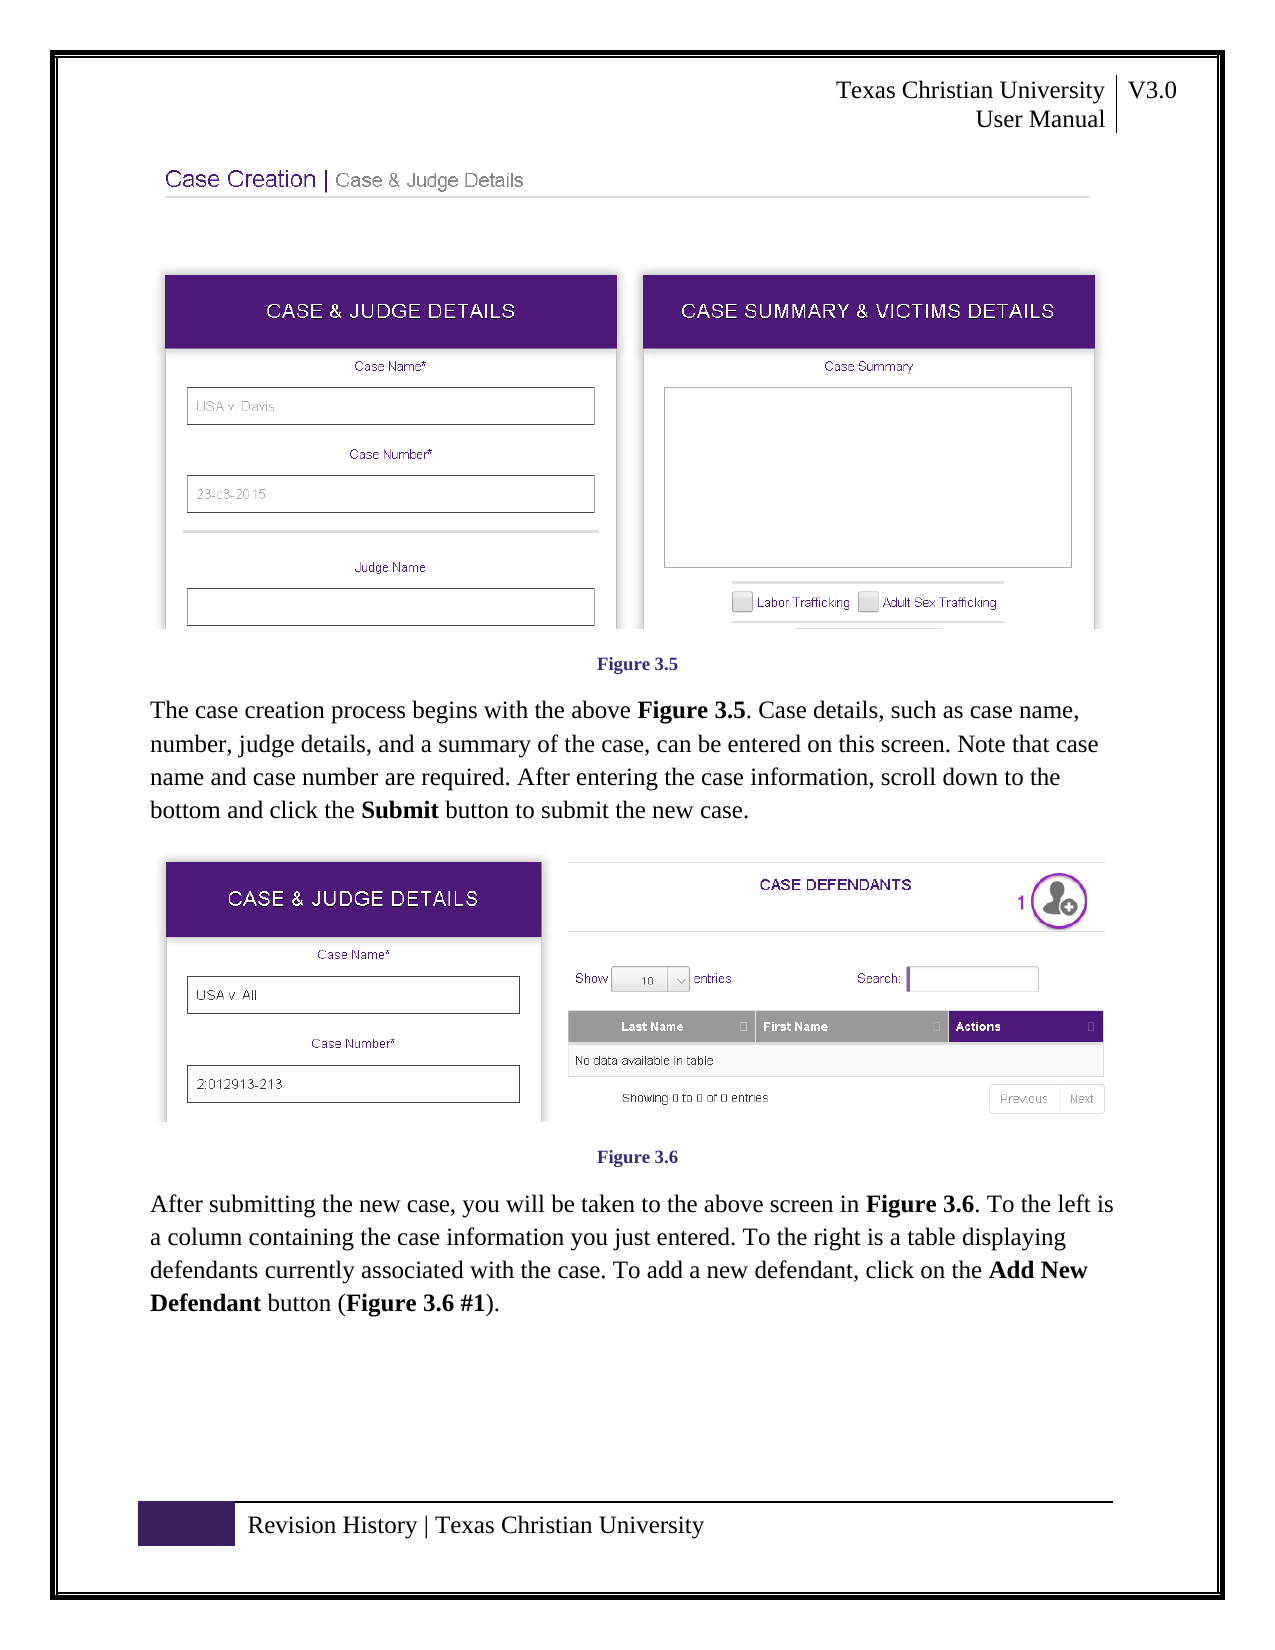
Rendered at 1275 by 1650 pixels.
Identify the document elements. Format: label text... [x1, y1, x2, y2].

text The case creation process begins with the above Figure 3.5. Case details, such as case name, number, judge details, and a summary of the case, can be entered on this screen. Note that case name and case number are required. After entering the case information, scroll down to the bottom and click the Submit button to submit the new case. [150, 696, 1125, 823]
picture [150, 848, 1125, 1122]
text After submitting the new case, you will be taken to the above screen in Figure 3.6. To the left is a column containing the case information you just entered. To the right is a table displaying defendants currently associated with the case. To add a new defendant, click on the Add New Defendant button (Figure 3.6 #1). [150, 1189, 1125, 1316]
text Figure 3.5 [150, 653, 1125, 675]
text Figure 3.6 [150, 1146, 1125, 1168]
picture [150, 161, 1125, 629]
